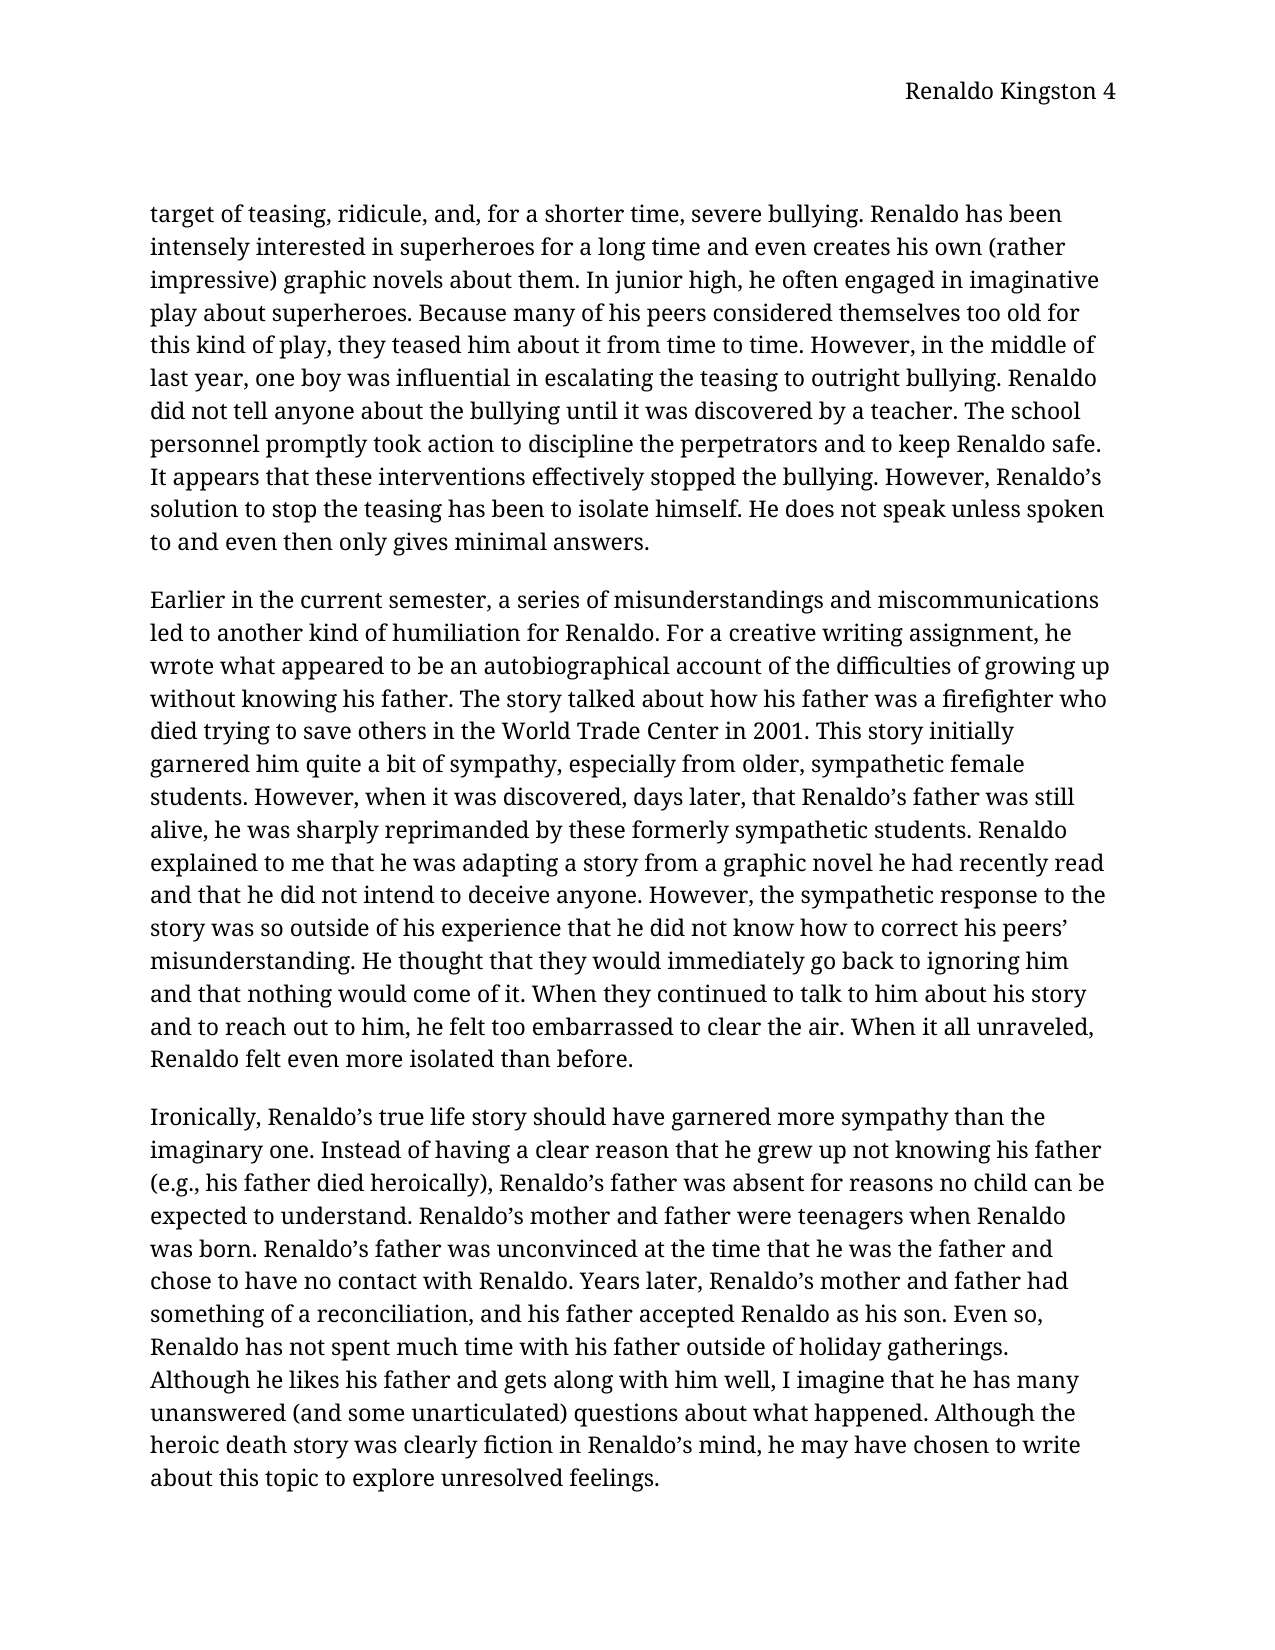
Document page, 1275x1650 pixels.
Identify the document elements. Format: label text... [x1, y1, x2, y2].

text Earlier in the current semester, a series of misunderstandings and miscommunications led to another kind of humiliation for Renaldo. For a creative writing assignment, he wrote what appeared to be an autobiographical account of the difficulties of growing up without knowing his father. The story talked about how his father was a firefighter who died trying to save others in the World Trade Center in 2001. This story initially garnered him quite a bit of sympathy, especially from older, sympathetic female students. However, when it was discovered, days later, that Renaldo’s father was still alive, he was sharply reprimanded by these formerly sympathetic students. Renaldo explained to me that he was adapting a story from a graphic novel he had recently read and that he did not intend to deceive anyone. However, the sympathetic response to the story was so outside of his experience that he did not know how to correct his peers’ misunderstanding. He thought that they would immediately go back to ignoring him and that nothing would come of it. When they continued to talk to him about his story and to reach out to him, he felt too embarrassed to clear the air. When it all unraveled, Renaldo felt even more isolated than before. [150, 584, 1116, 1075]
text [150, 198, 1116, 557]
text Ironically, Renaldo’s true life story should have garnered more sympathy than the imaginary one. Instead of having a clear reason that he grew up not knowing his father (e.g., his father died heroically), Renaldo’s father was absent for reasons no child can be expected to understand. Renaldo’s mother and father were teenagers when Renaldo was born. Renaldo’s father was unconvinced at the time that he was the father and chose to have no contact with Renaldo. Years later, Renaldo’s mother and father had something of a reconciliation, and his father accepted Renaldo as his son. Even so, Renaldo has not spent much time with his father outside of holiday gatherings. Although he likes his father and gets along with him well, I imagine that he has many unanswered (and some unarticulated) questions about what happened. Although the heroic death story was clearly fiction in Renaldo’s mind, he may have chosen to write about this topic to explore unresolved feelings. [150, 1101, 1116, 1493]
